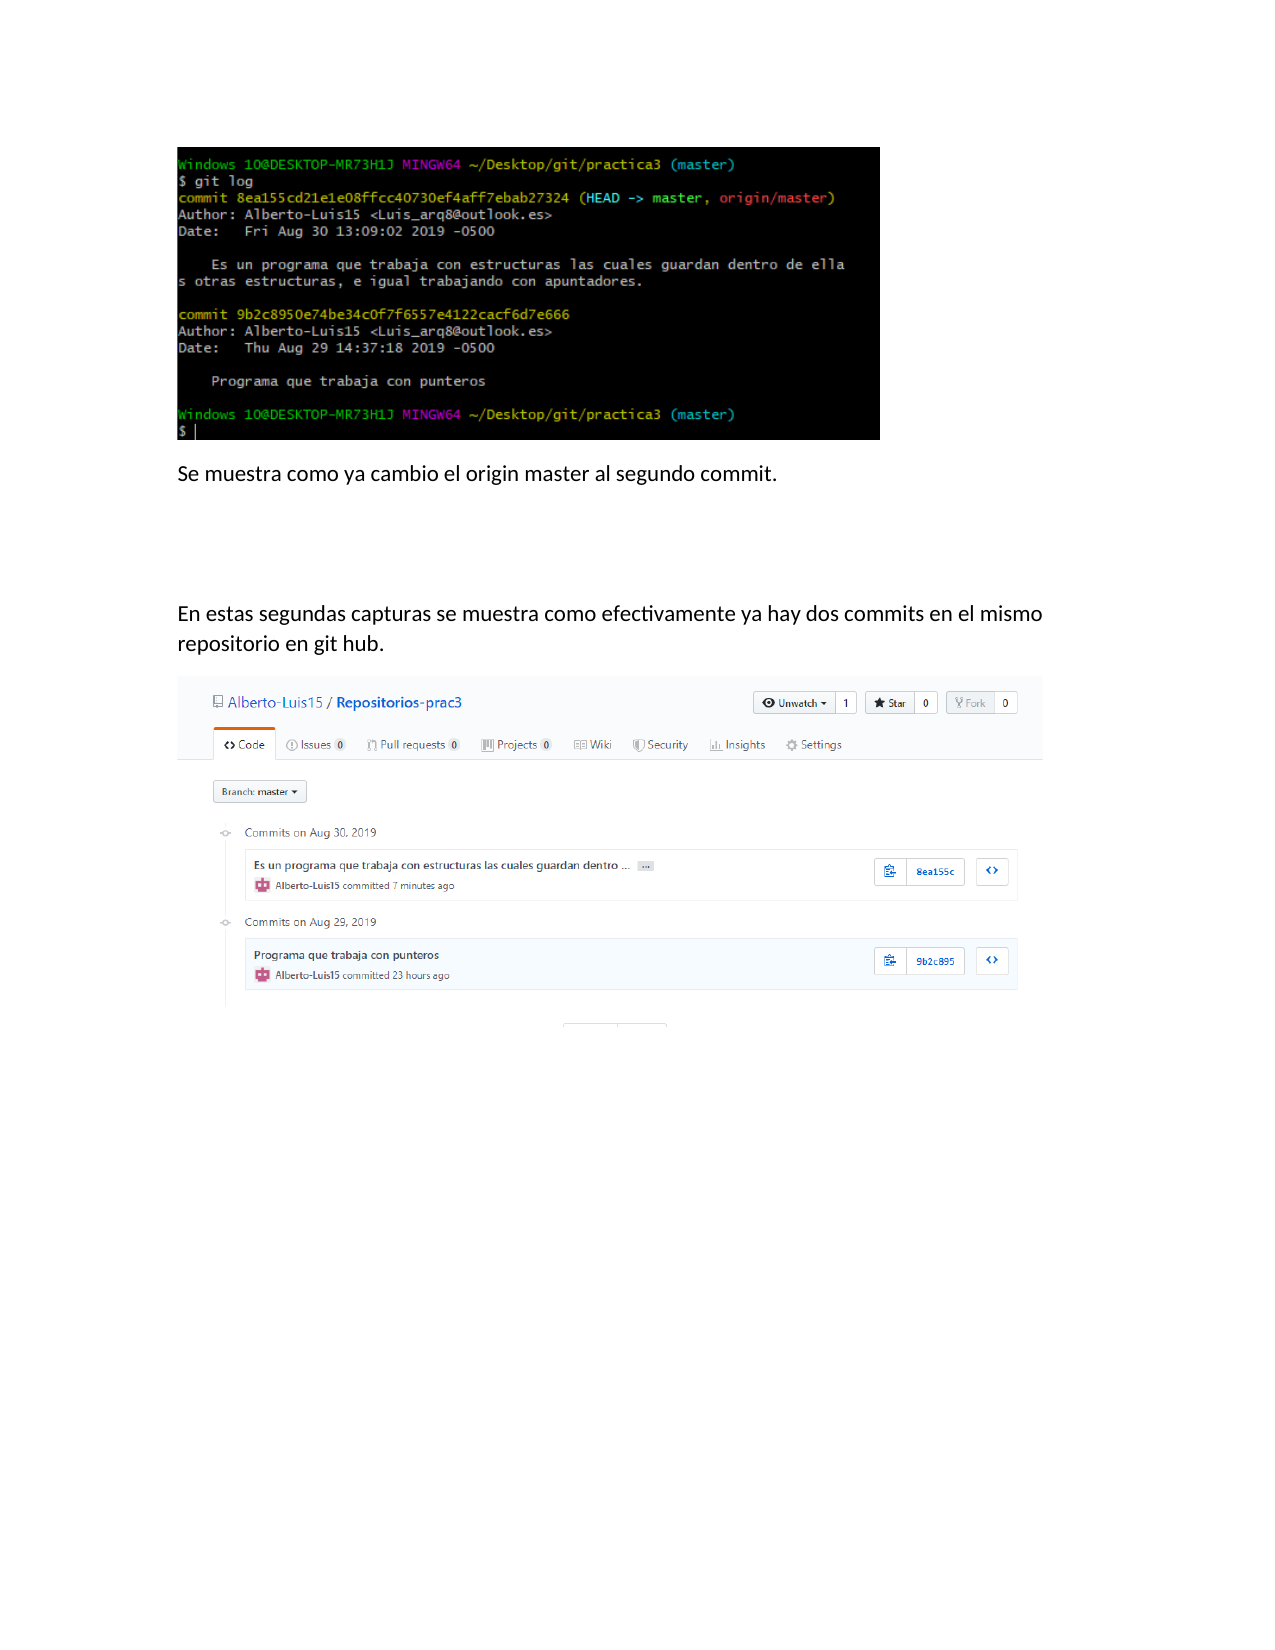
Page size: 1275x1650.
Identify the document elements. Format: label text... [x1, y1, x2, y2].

text Se muestra como ya cambio el origin master al segundo commit. [177, 459, 1098, 487]
picture [177, 676, 1043, 1027]
picture [177, 147, 880, 440]
text En estas segundas capturas se muestra como efectivamente ya hay dos commits en el mismo repositorio en git hub. [177, 599, 1098, 657]
